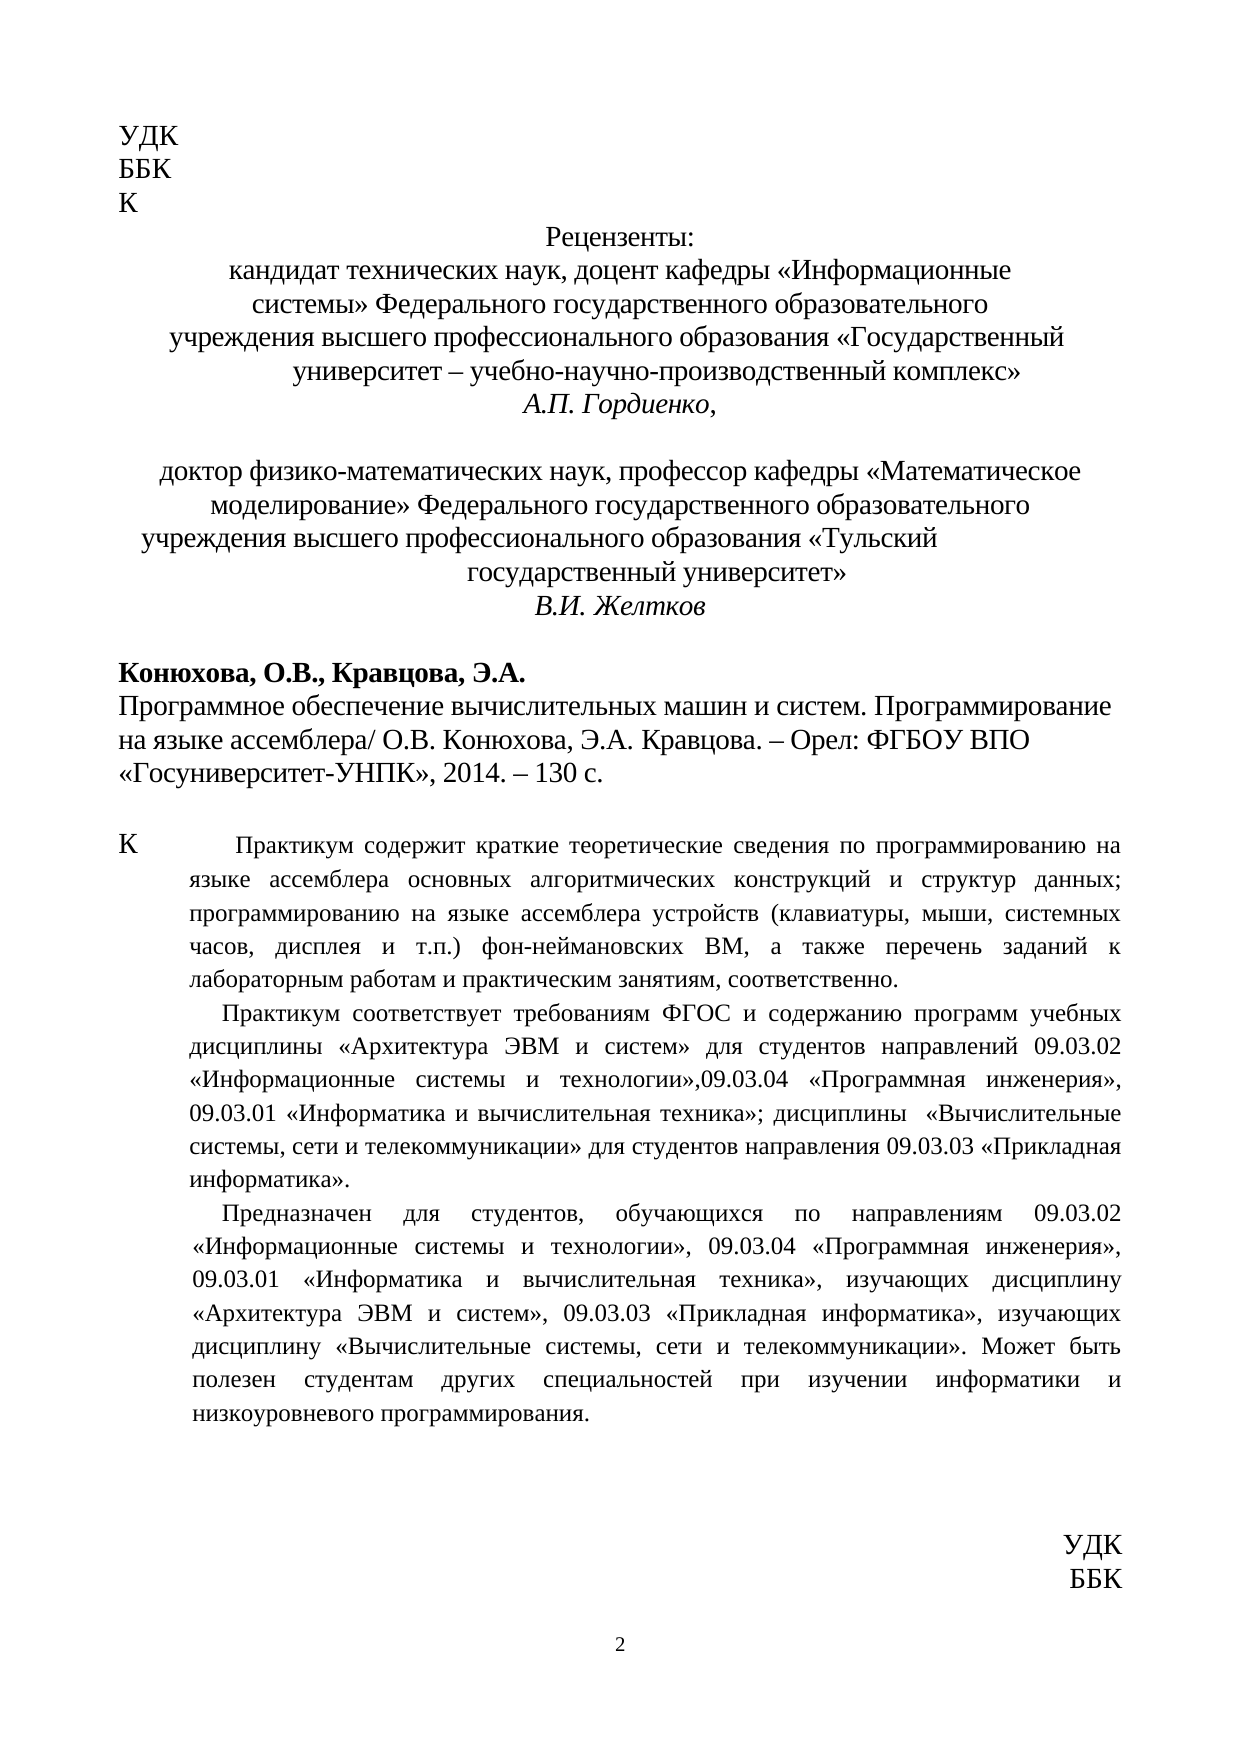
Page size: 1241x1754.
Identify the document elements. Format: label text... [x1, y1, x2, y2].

text В.И. Желтков [118, 588, 1122, 621]
text Практикум соответствует требованиям ФГОС и содержанию программ учебных дисциплины «Архитектура ЭВМ и систем» для студентов направлений 09.03.02 «Информационные системы и технологии»,09.03.04 «Программная инженерия», 09.03.01 «Информатика и вычислительная техника»; дисциплины «Вычислительные системы, сети и телекоммуникации» для студентов направления 09.03.03 «Прикладная информатика». [189, 993, 1122, 1193]
text ББК [148, 1561, 1122, 1594]
text ББК [118, 152, 1122, 185]
text учреждения высшего профессионального образования «Государственный университет – учебно-научно-производственный комплекс» [118, 319, 1122, 386]
text системы» Федерального государственного образовательного [118, 286, 1122, 319]
text учреждения высшего профессионального образования «Тульский государственный университет» [118, 521, 1122, 588]
text К Практикум содержит краткие теоретические сведения по программированию на языке ассемблера основных алгоритмических конструкций и структур данных; программированию на языке ассемблера устройств (клавиатуры, мыши, системных часов, дисплея и т.п.) фон-неймановских ВМ, а также перечень заданий к лабораторным работам и практическим занятиям, соответственно. [118, 826, 1122, 993]
text кандидат технических наук, доцент кафедры «Информационные [118, 252, 1122, 286]
text К [118, 185, 1122, 219]
text УДК [118, 1527, 1122, 1561]
text Конюхова, О.В., Кравцова, Э.А. [118, 655, 1122, 688]
text Предназначен для студентов, обучающихся по направлениям 09.03.02 «Информационные системы и технологии», 09.03.04 «Программная инженерия», 09.03.01 «Информатика и вычислительная техника», изучающих дисциплину «Архитектура ЭВМ и систем», 09.03.03 «Прикладная информатика», изучающих дисциплину «Вычислительные системы, сети и телекоммуникации». Может быть полезен студентам других специальностей при изучении информатики и низкоуровневого программирования. [192, 1193, 1122, 1427]
text Рецензенты: [118, 219, 1122, 252]
text А.П. Гордиенко, [118, 386, 1122, 420]
text УДК [118, 118, 1122, 152]
text доктор физико-математических наук, профессор кафедры «Математическое моделирование» Федерального государственного образовательного [118, 453, 1122, 521]
text Программное обеспечение вычислительных машин и систем. Программирование на языке ассемблера/ О.В. Конюхова, Э.А. Кравцова. – Орел: ФГБОУ ВПО «Госуниверситет-УНПК», 2014. – 130 с. [118, 688, 1122, 789]
